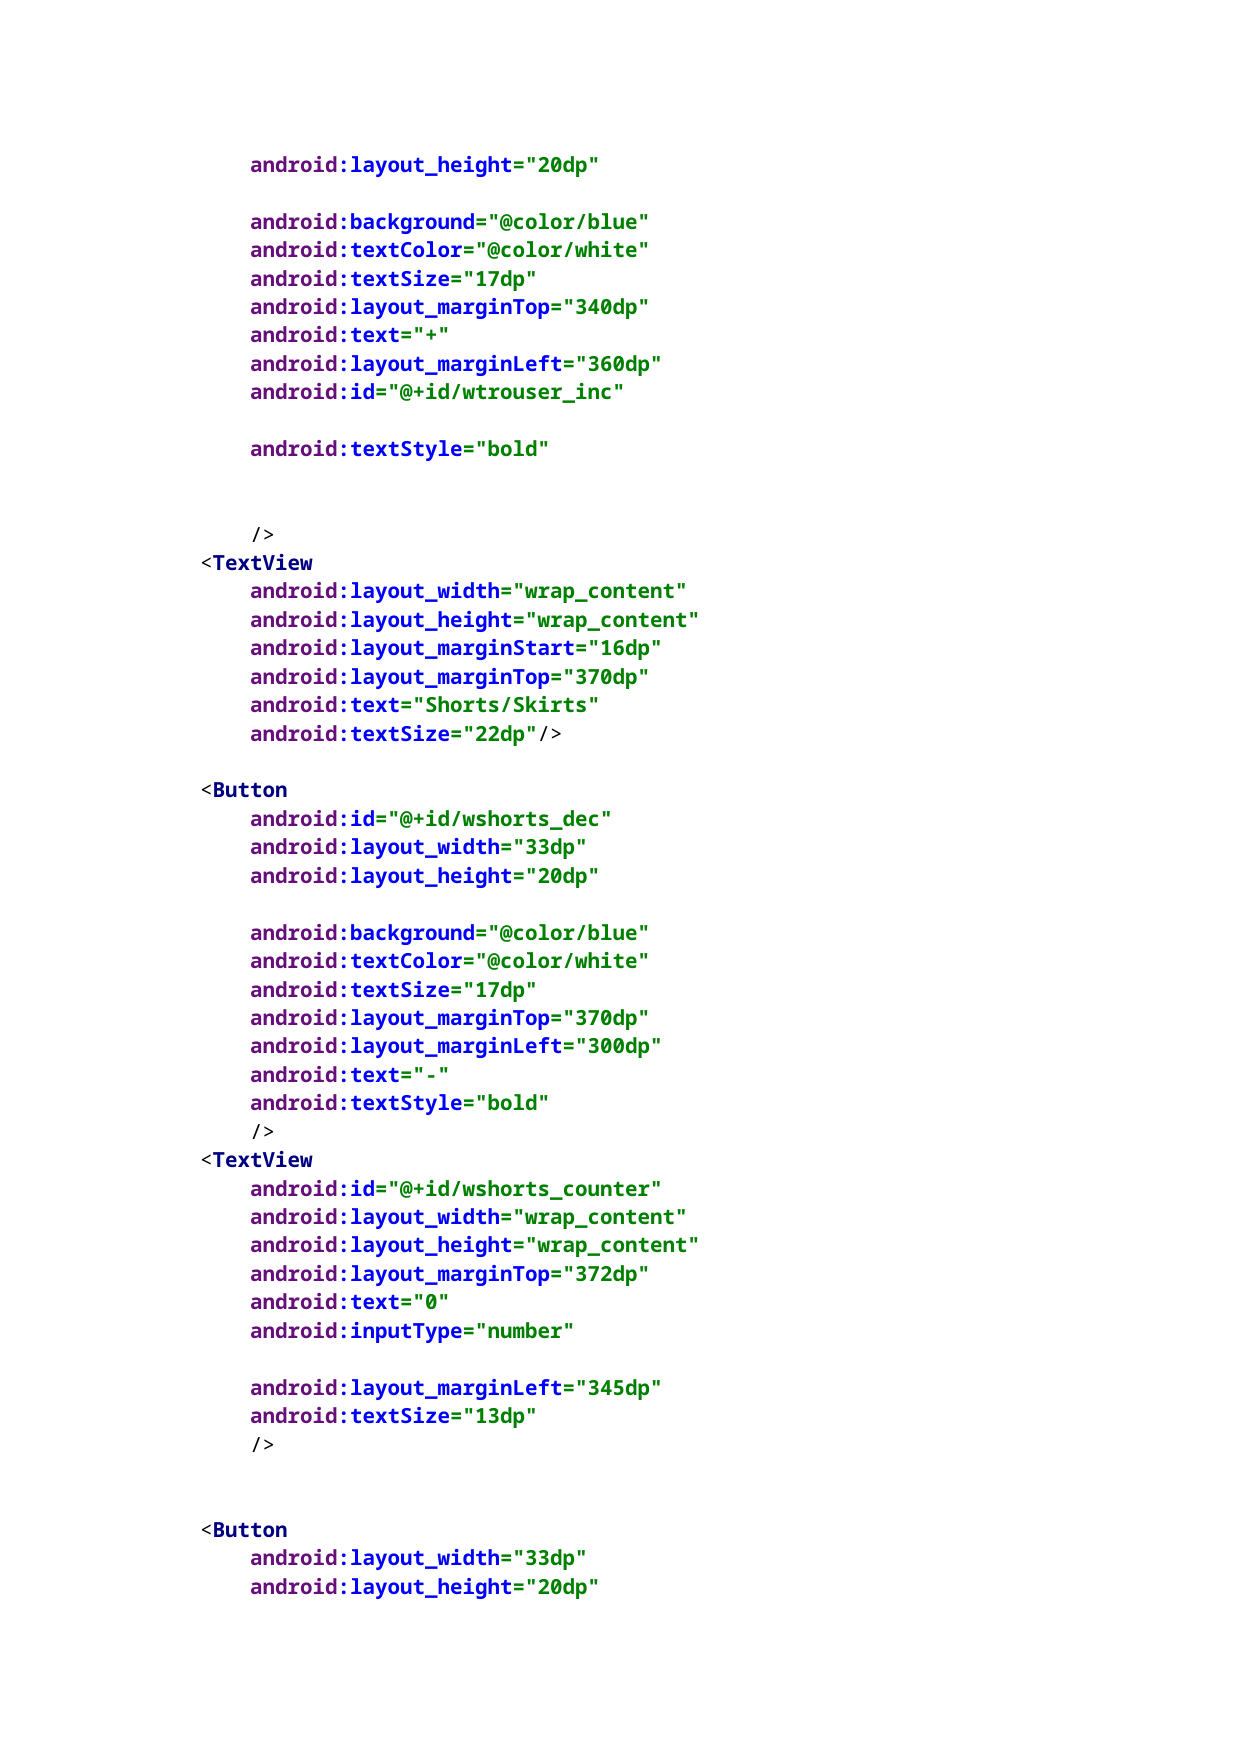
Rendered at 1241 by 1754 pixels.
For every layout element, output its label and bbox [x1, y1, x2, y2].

text [150, 150, 1090, 1600]
